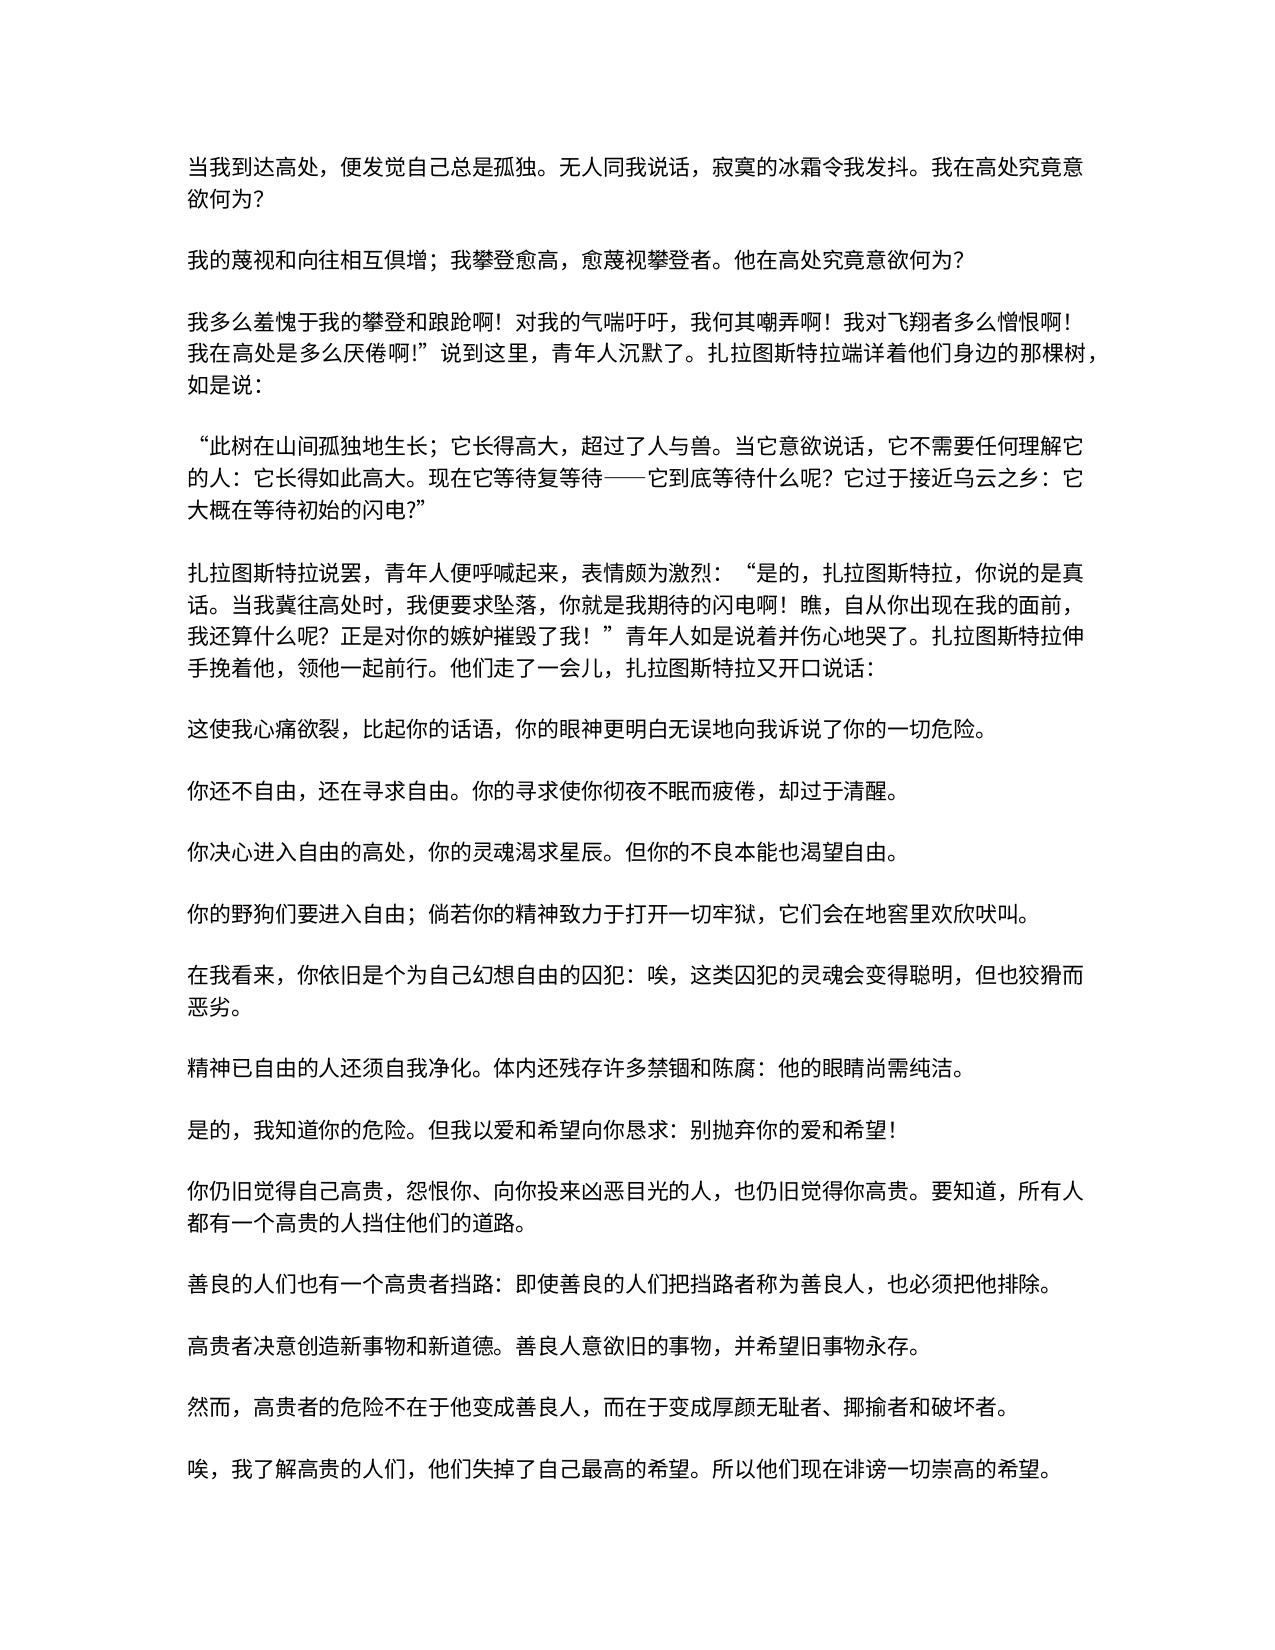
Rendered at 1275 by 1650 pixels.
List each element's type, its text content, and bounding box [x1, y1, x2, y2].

text 然而，高贵者的危险不在于他变成善良人，而在于变成厚颜无耻者、揶揄者和破坏者。 [187, 1390, 1087, 1422]
text 我的蔑视和向往相互倶增；我攀登愈高，愈蔑视攀登者。他在高处究竟意欲何为？ [187, 243, 1087, 275]
text 你还不自由，还在寻求自由。你的寻求使你彻夜不眠而疲倦，却过于清醒。 [187, 774, 1087, 806]
text 你仍旧觉得自己高贵，怨恨你、向你投来凶恶目光的人，也仍旧觉得你高贵。要知道，所有人都有一个高贵的人挡住他们的道路。 [187, 1174, 1087, 1238]
text “此树在山间孤独地生长；它长得高大，超过了人与兽。当它意欲说话，它不需要任何理解它的人：它长得如此高大。现在它等待复等待——它到底等待什么呢？它过于接近乌云之乡：它大概在等待初始的闪电?” [187, 429, 1087, 524]
text 当我到达高处，便发觉自己总是孤独。无人同我说话，寂寞的冰霜令我发抖。我在高处究竟意欲何为？ [187, 150, 1087, 213]
text 扎拉图斯特拉说罢，青年人便呼喊起来，表情颇为激烈：“是的，扎拉图斯特拉，你说的是真话。当我冀往高处时，我便要求坠落，你就是我期待的闪电啊！瞧，自从你出现在我的面前，我还算什么呢？正是对你的嫉妒摧毁了我！”青年人如是说着并伤心地哭了。扎拉图斯特拉伸手挽着他，领他一起前行。他们走了一会儿，扎拉图斯特拉又开口说话： [187, 556, 1087, 683]
text 是的，我知道你的危险。但我以爱和希望向你恳求：别抛弃你的爱和希望！ [187, 1113, 1087, 1144]
text 唉，我了解高贵的人们，他们失掉了自己最高的希望。所以他们现在诽谤一切崇高的希望。 [187, 1452, 1087, 1483]
text 在我看来，你依旧是个为自己幻想自由的囚犯：唉，这类囚犯的灵魂会变得聪明，但也狡猾而恶劣。 [187, 958, 1087, 1022]
text 善良的人们也有一个高贵者挡路：即使善良的人们把挡路者称为善良人，也必须把他排除。 [187, 1267, 1087, 1299]
text 精神已自由的人还须自我净化。体内还残存许多禁锢和陈腐：他的眼睛尚需纯洁。 [187, 1051, 1087, 1083]
text 高贵者决意创造新事物和新道德。善良人意欲旧的事物，并希望旧事物永存。 [187, 1329, 1087, 1361]
text 你的野狗们要进入自由；倘若你的精神致力于打开一切牢狱，它们会在地窖里欢欣吠叫。 [187, 897, 1087, 928]
text 这使我心痛欲裂，比起你的话语，你的眼神更明白无误地向我诉说了你的一切危险。 [187, 712, 1087, 744]
text 我多么羞愧于我的攀登和踉跄啊！对我的气喘吁吁，我何其嘲弄啊！我对飞翔者多么憎恨啊！我在高处是多么厌倦啊!”说到这里，青年人沉默了。扎拉图斯特拉端详着他们身边的那棵树，如是说： [187, 304, 1087, 399]
text 你决心进入自由的高处，你的灵魂渴求星辰。但你的不良本能也渴望自由。 [187, 835, 1087, 867]
